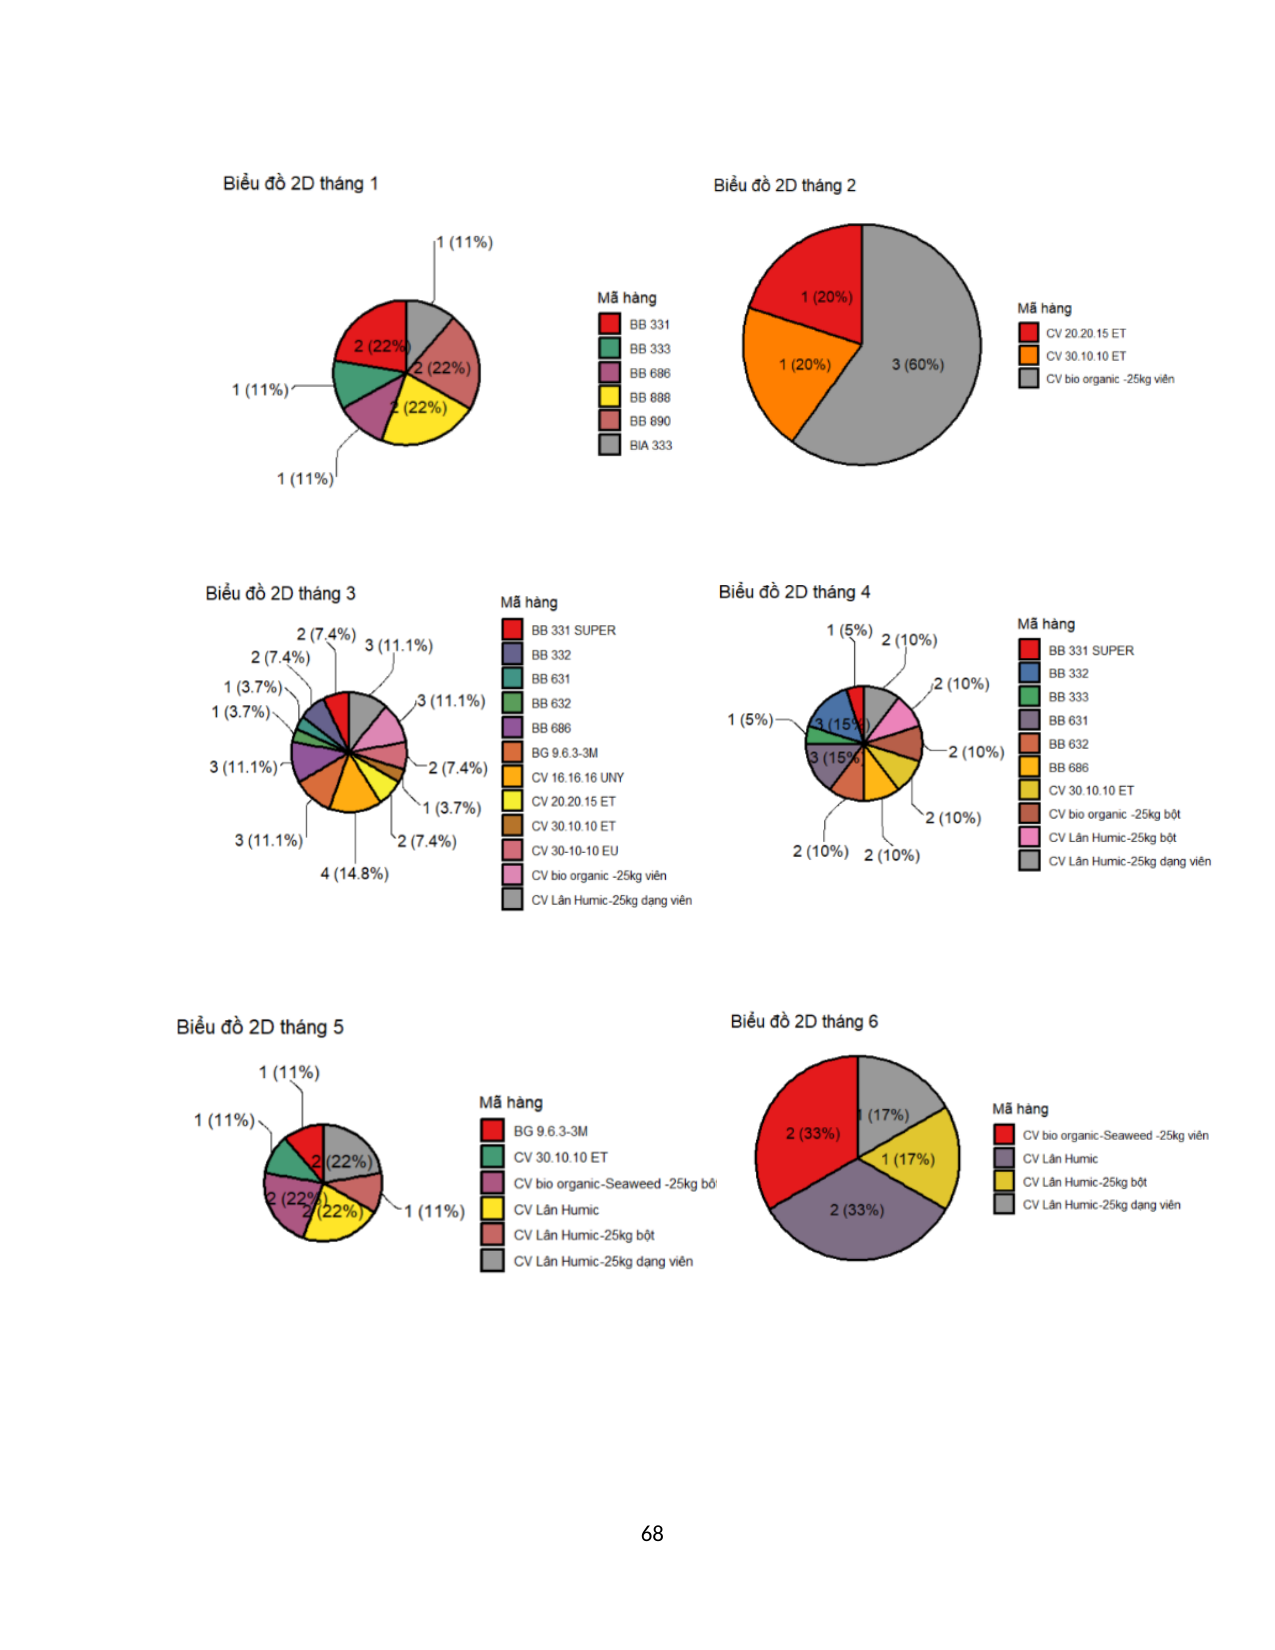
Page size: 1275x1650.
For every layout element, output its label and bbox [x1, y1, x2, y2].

picture [177, 138, 1227, 1318]
